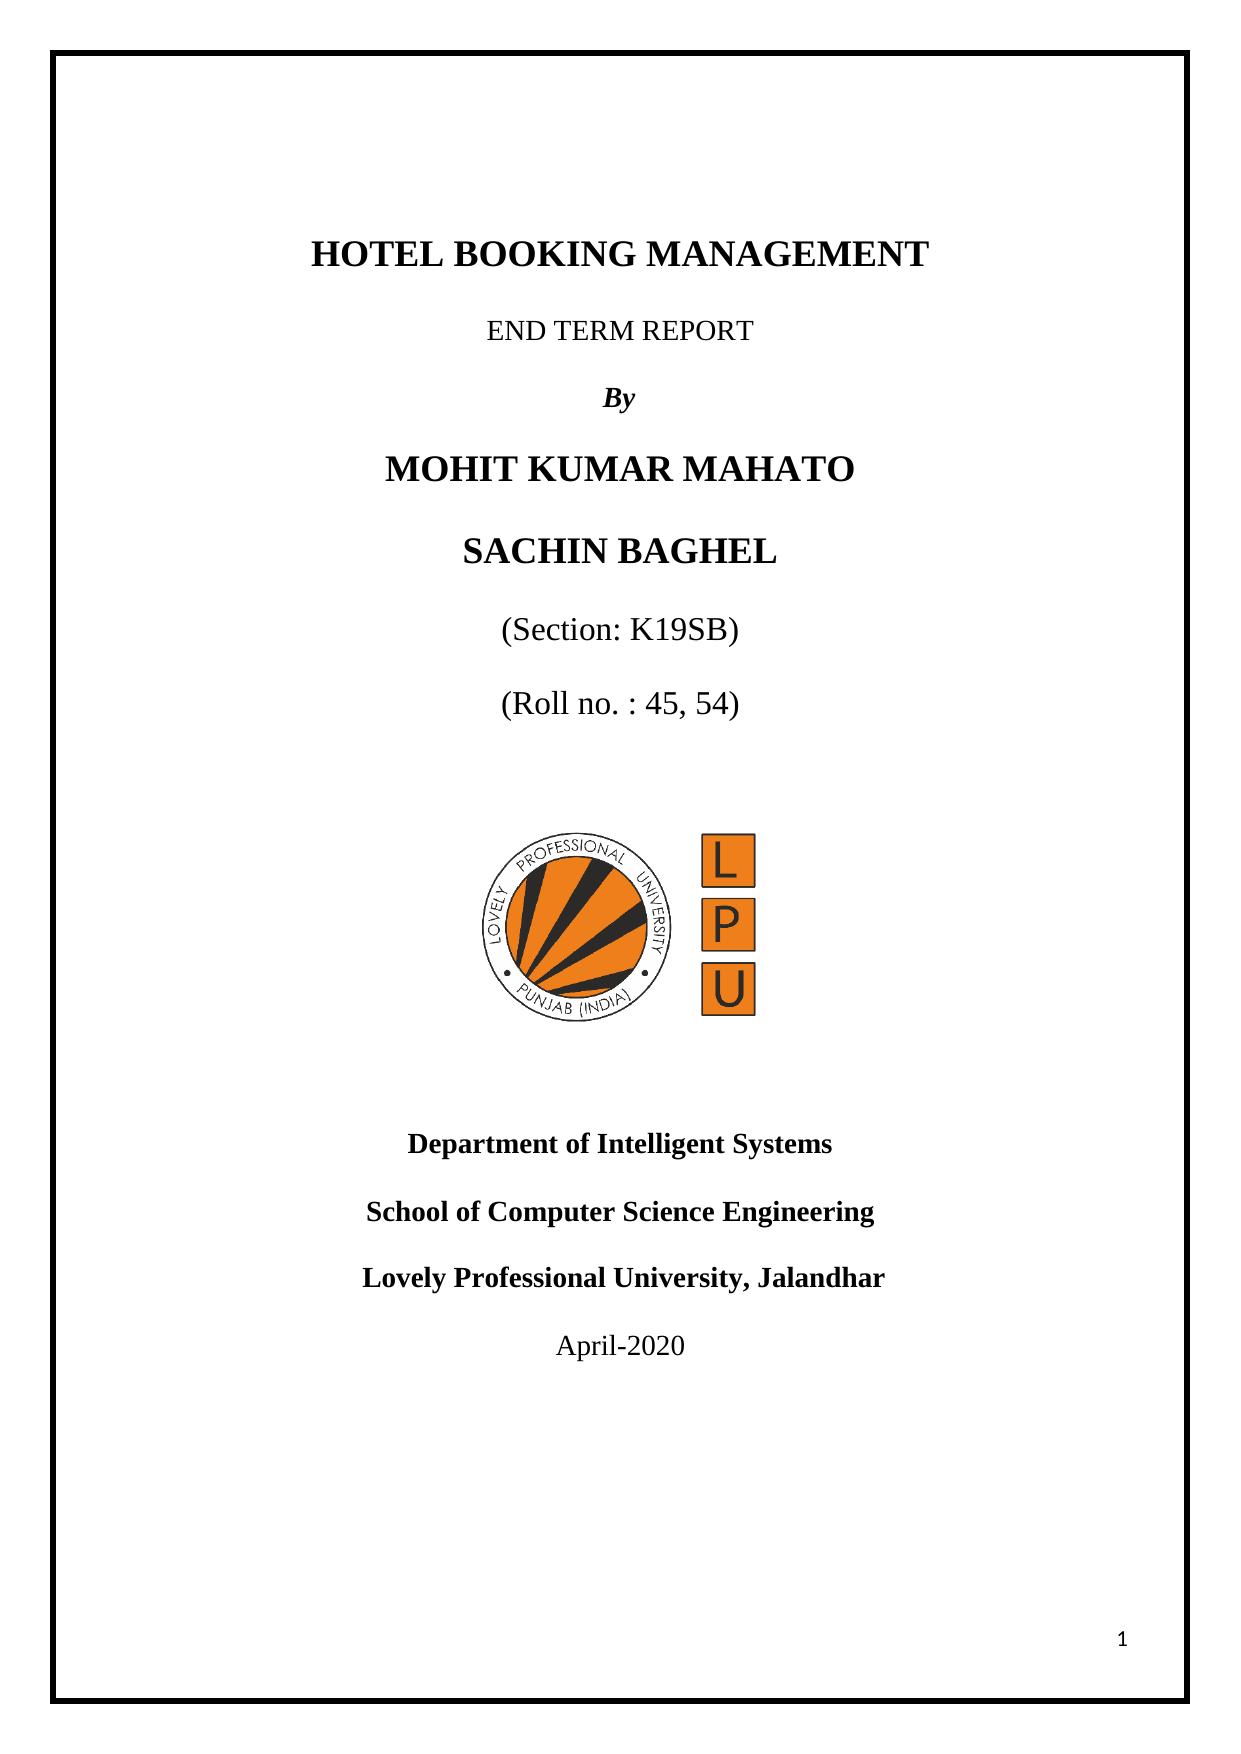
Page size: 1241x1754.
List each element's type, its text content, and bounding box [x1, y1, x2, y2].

text END TERM REPORT [112, 313, 1128, 346]
text School of Computer Science Engineering [112, 1194, 1128, 1227]
text Lovely Professional University, Jalandhar [112, 1261, 1128, 1294]
text Department of Intelligent Systems [112, 1127, 1128, 1160]
text (Roll no. : 45, 54) [112, 683, 1128, 722]
text MOHIT KUMAR MAHATO [112, 447, 1128, 490]
picture [481, 831, 760, 1022]
text SACHIN BAGHEL [112, 528, 1128, 571]
text HOTEL BOOKING MANAGEMENT [112, 231, 1128, 274]
text (Section: K19SB) [112, 609, 1128, 648]
text April-2020 [112, 1328, 1128, 1361]
text By [112, 380, 1128, 413]
